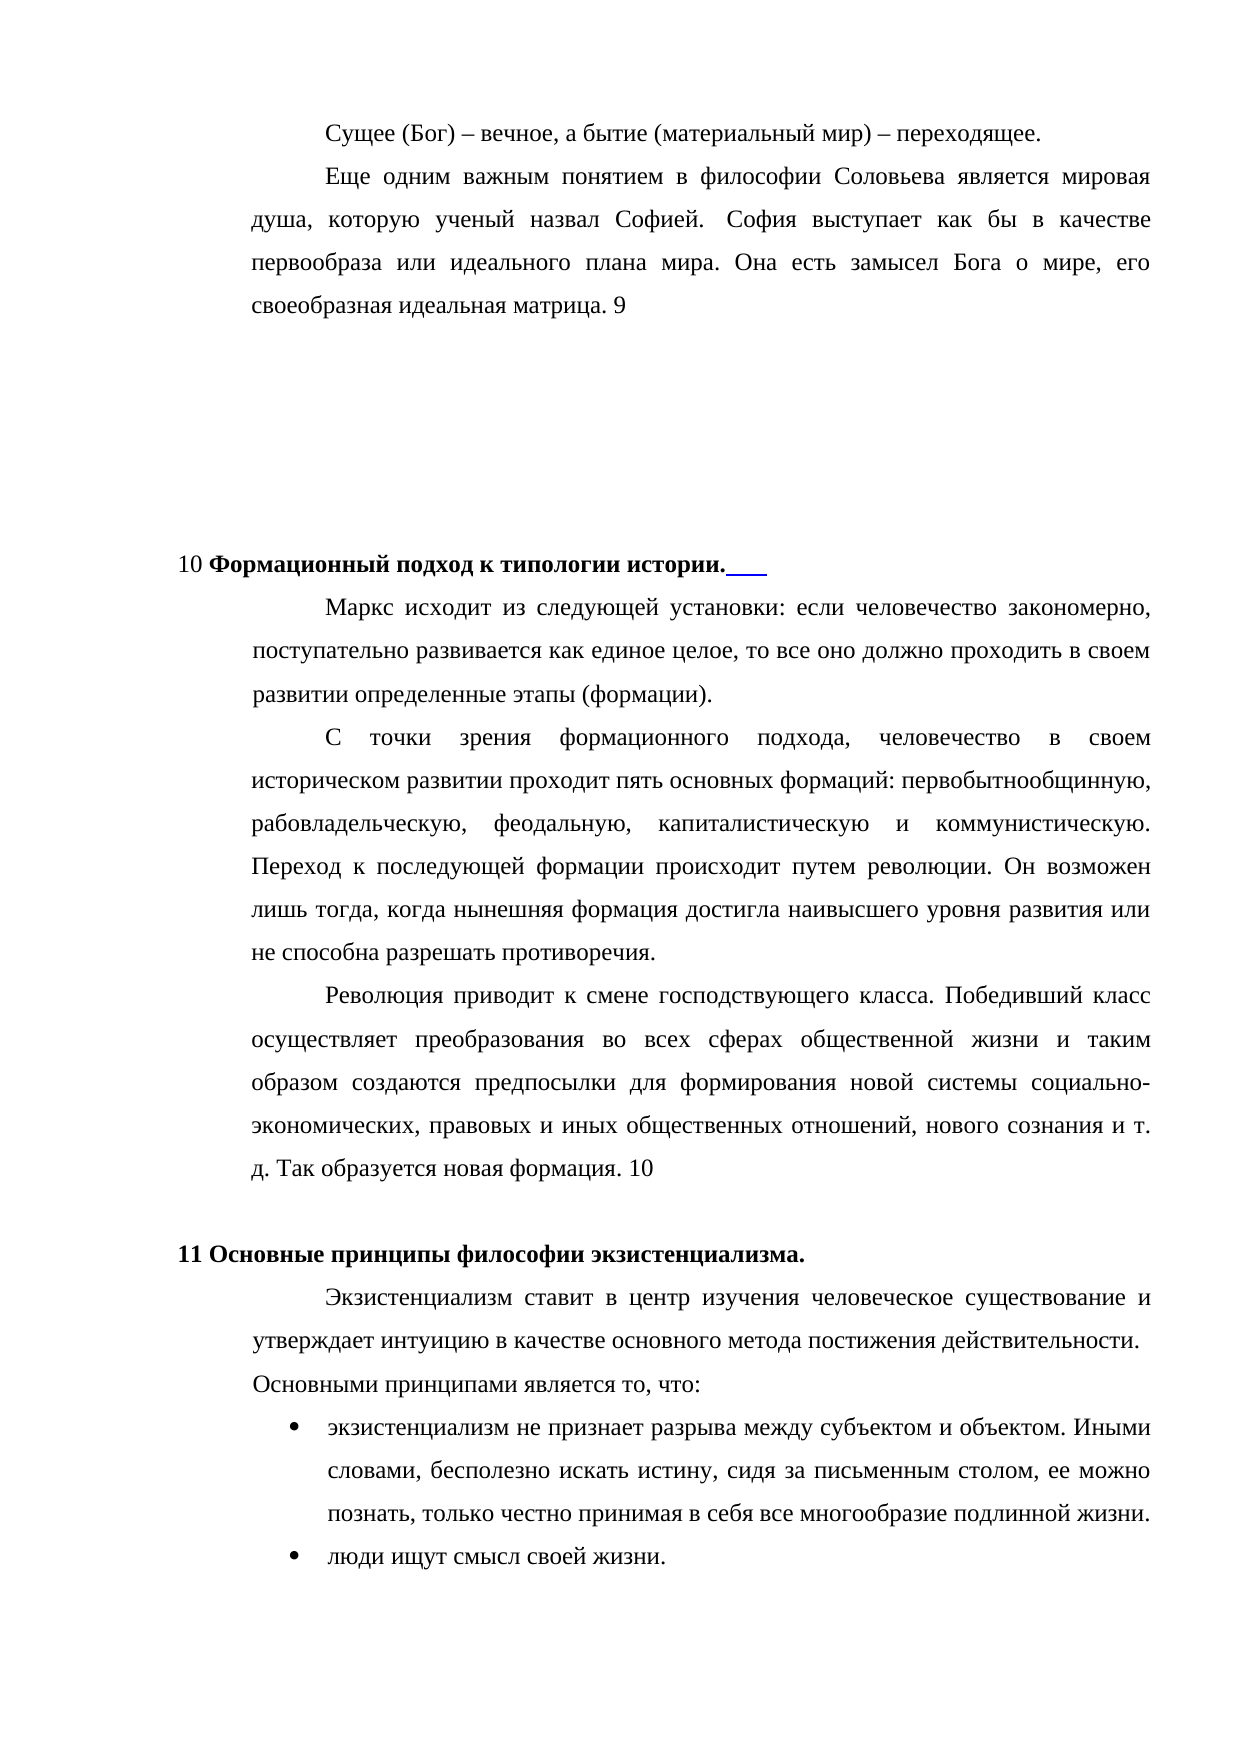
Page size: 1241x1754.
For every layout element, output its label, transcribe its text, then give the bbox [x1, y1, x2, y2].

list экзистенциализм не признает разрыва между субъектом и объектом. Иными словами, бесполезно искать истину, сидя за письменным столом, ее можно познать, только честно принимая в себя все многообразие подлинной жизни. [290, 1412, 1152, 1527]
text Экзистенциализм ставит в центр изучения человеческое существование и утверждает интуицию в качестве основного метода постижения действительности. [252, 1282, 1152, 1354]
text Революция приводит к смене господствующего класса. Победивший класс осуществляет преобразования во всех сферах общественной жизни и таким образом создаются предпосылки для формирования новой системы социально-экономических, правовых и иных общественных отношений, нового сознания и т. д. Так образуется новая формация. 10 [251, 981, 1152, 1182]
text 11 Основные принципы философии экзистенциализма. [177, 1239, 1152, 1268]
text 10 Формационный подход к типологии истории. [177, 549, 1152, 578]
text Еще одним важным понятием в философии Соловьева является мировая душа, которую ученый назвал Софией. София выступает как бы в качестве первообраза или идеального плана мира. Она есть замысел Бога о мире, его своеобразная идеальная матрица. 9 [251, 161, 1152, 319]
list Маркс исходит из следующей установки: если человечество закономерно, поступательно развивается как единое целое, то все оно должно проходить в своем развитии определенные этапы (формации). [252, 592, 1152, 707]
text Основными принципами является то, что: [252, 1369, 1152, 1397]
text Сущее (Бог) – вечное, а бытие (материальный мир) – переходящее. [251, 118, 1152, 147]
list люди ищут смысл своей жизни. [290, 1541, 1152, 1570]
text С точки зрения формационного подхода, человечество в своем историческом развитии проходит пять основных формаций: первобытнообщинную, рабовладельческую, феодальную, капиталистическую и коммунистическую. Переход к последующей формации происходит путем революции. Он возможен лишь тогда, когда нынешняя формация достигла наивысшего уровня развития или не способна разрешать противоречия. [251, 722, 1152, 966]
